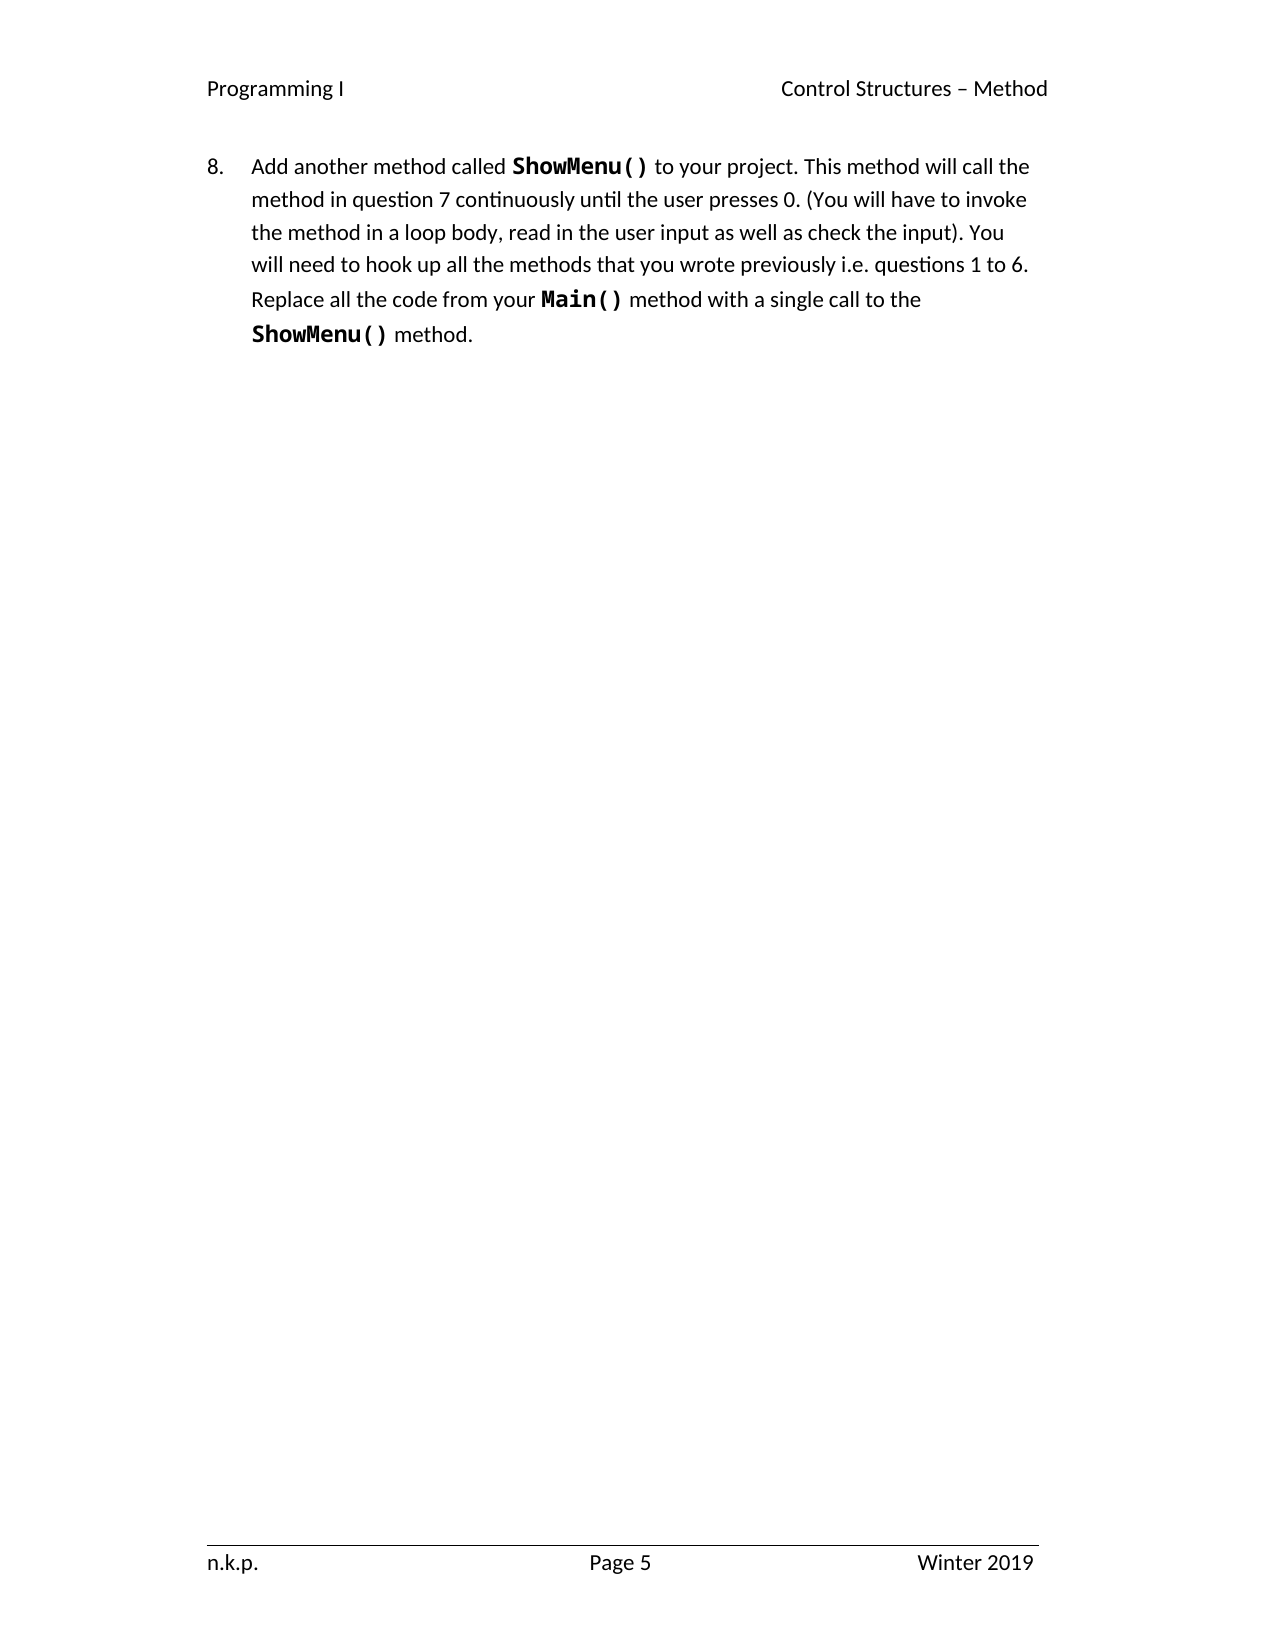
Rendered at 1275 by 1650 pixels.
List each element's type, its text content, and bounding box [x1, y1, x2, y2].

list Add another method called ShowMenu() to your project. This method will call the method in question 7 continuously until the user presses 0. (You will have to invoke the method in a loop body, read in the user input as well as check the input). You will need to hook up all the methods that you wrote previously i.e. questions 1 to 6. Replace all the code from your Main() method with a single call to the ShowMenu() method. [207, 150, 1039, 350]
